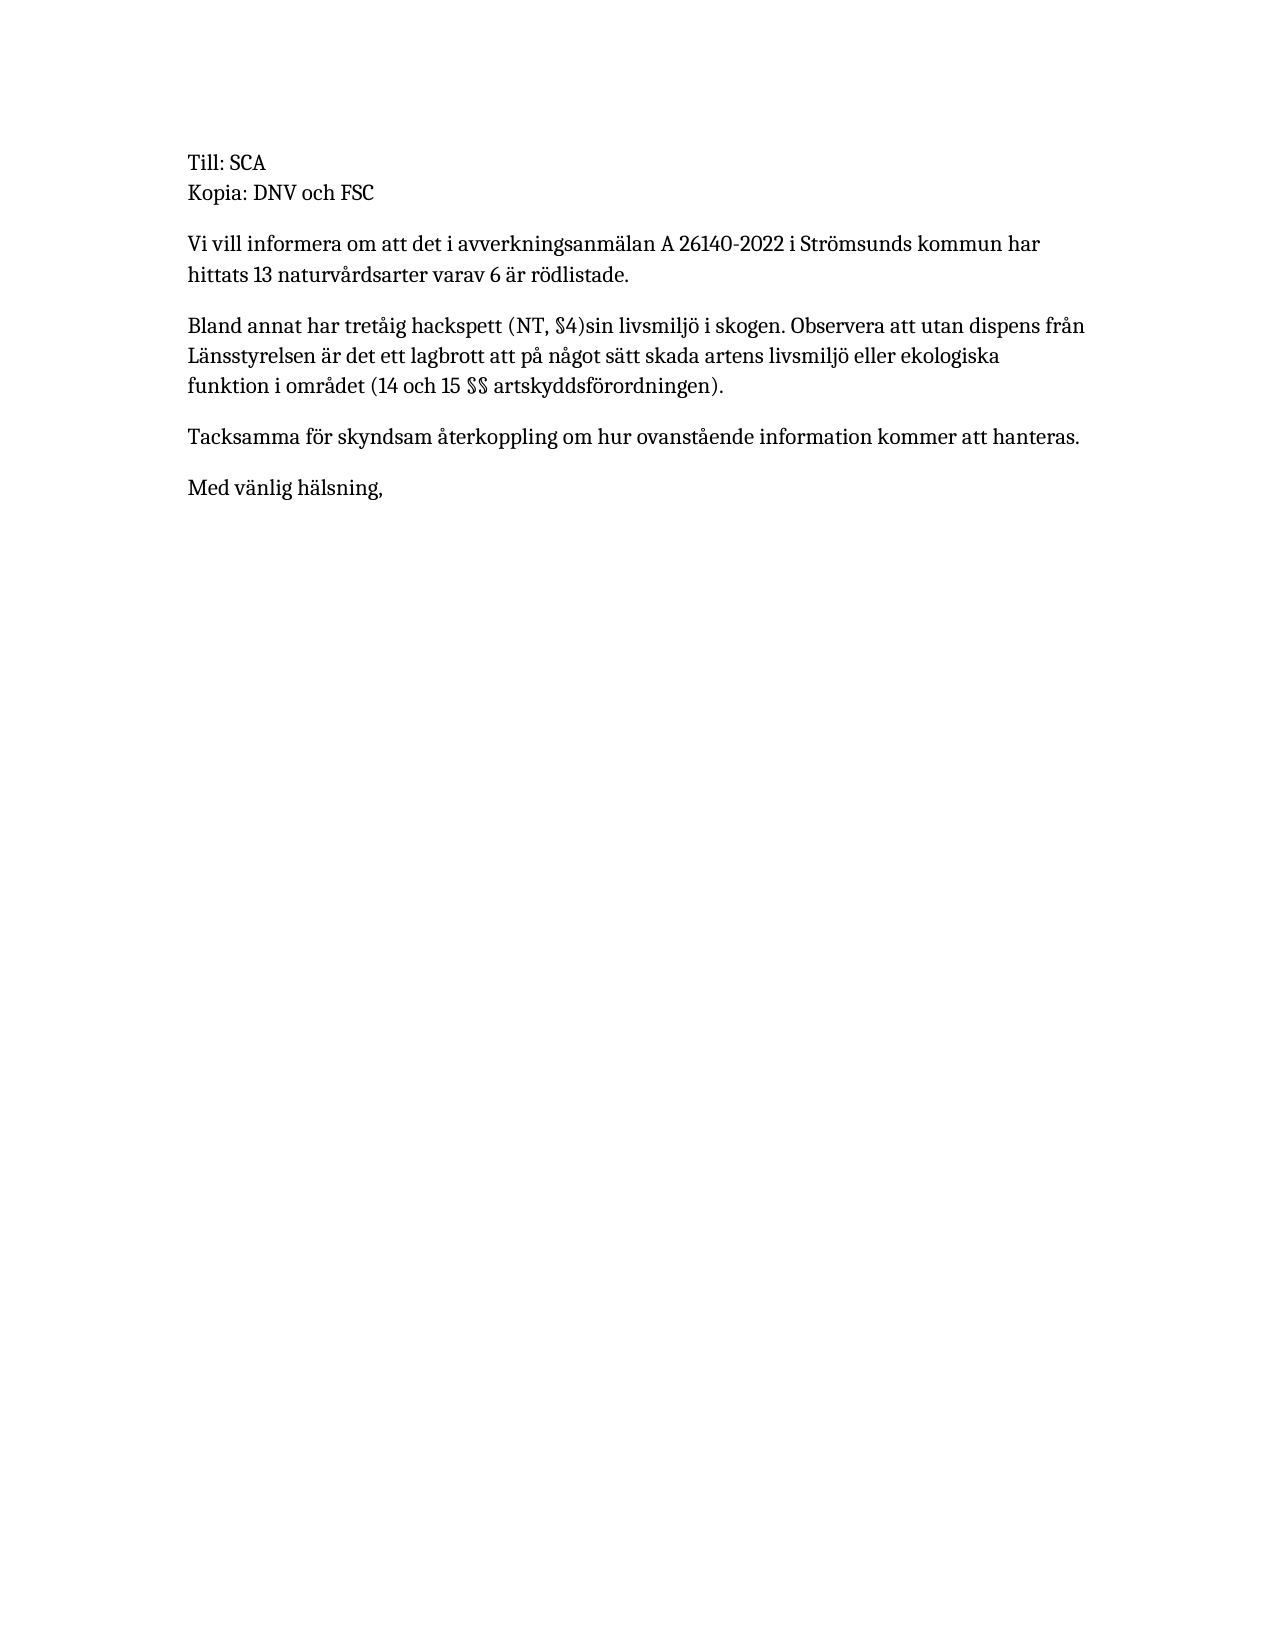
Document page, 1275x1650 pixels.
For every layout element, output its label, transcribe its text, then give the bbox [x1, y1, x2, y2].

text Med vänlig hälsning, [187, 475, 1087, 532]
text Vi vill informera om att det i avverkningsanmälan A 26140-2022 i Strömsunds kommun har hittats 13 naturvårdsarter varav 6 är rödlistade. [187, 231, 1087, 288]
text Till: SCA Kopia: DNV och FSC [187, 150, 1087, 207]
text Tacksamma för skyndsam återkoppling om hur ovanstående information kommer att hanteras. [187, 424, 1087, 450]
text Bland annat har tretåig hackspett (NT, §4)sin livsmiljö i skogen. Observera att utan dispens från Länsstyrelsen är det ett lagbrott att på något sätt skada artens livsmiljö eller ekologiska funktion i området (14 och 15 §§ artskyddsförordningen). [187, 312, 1087, 399]
